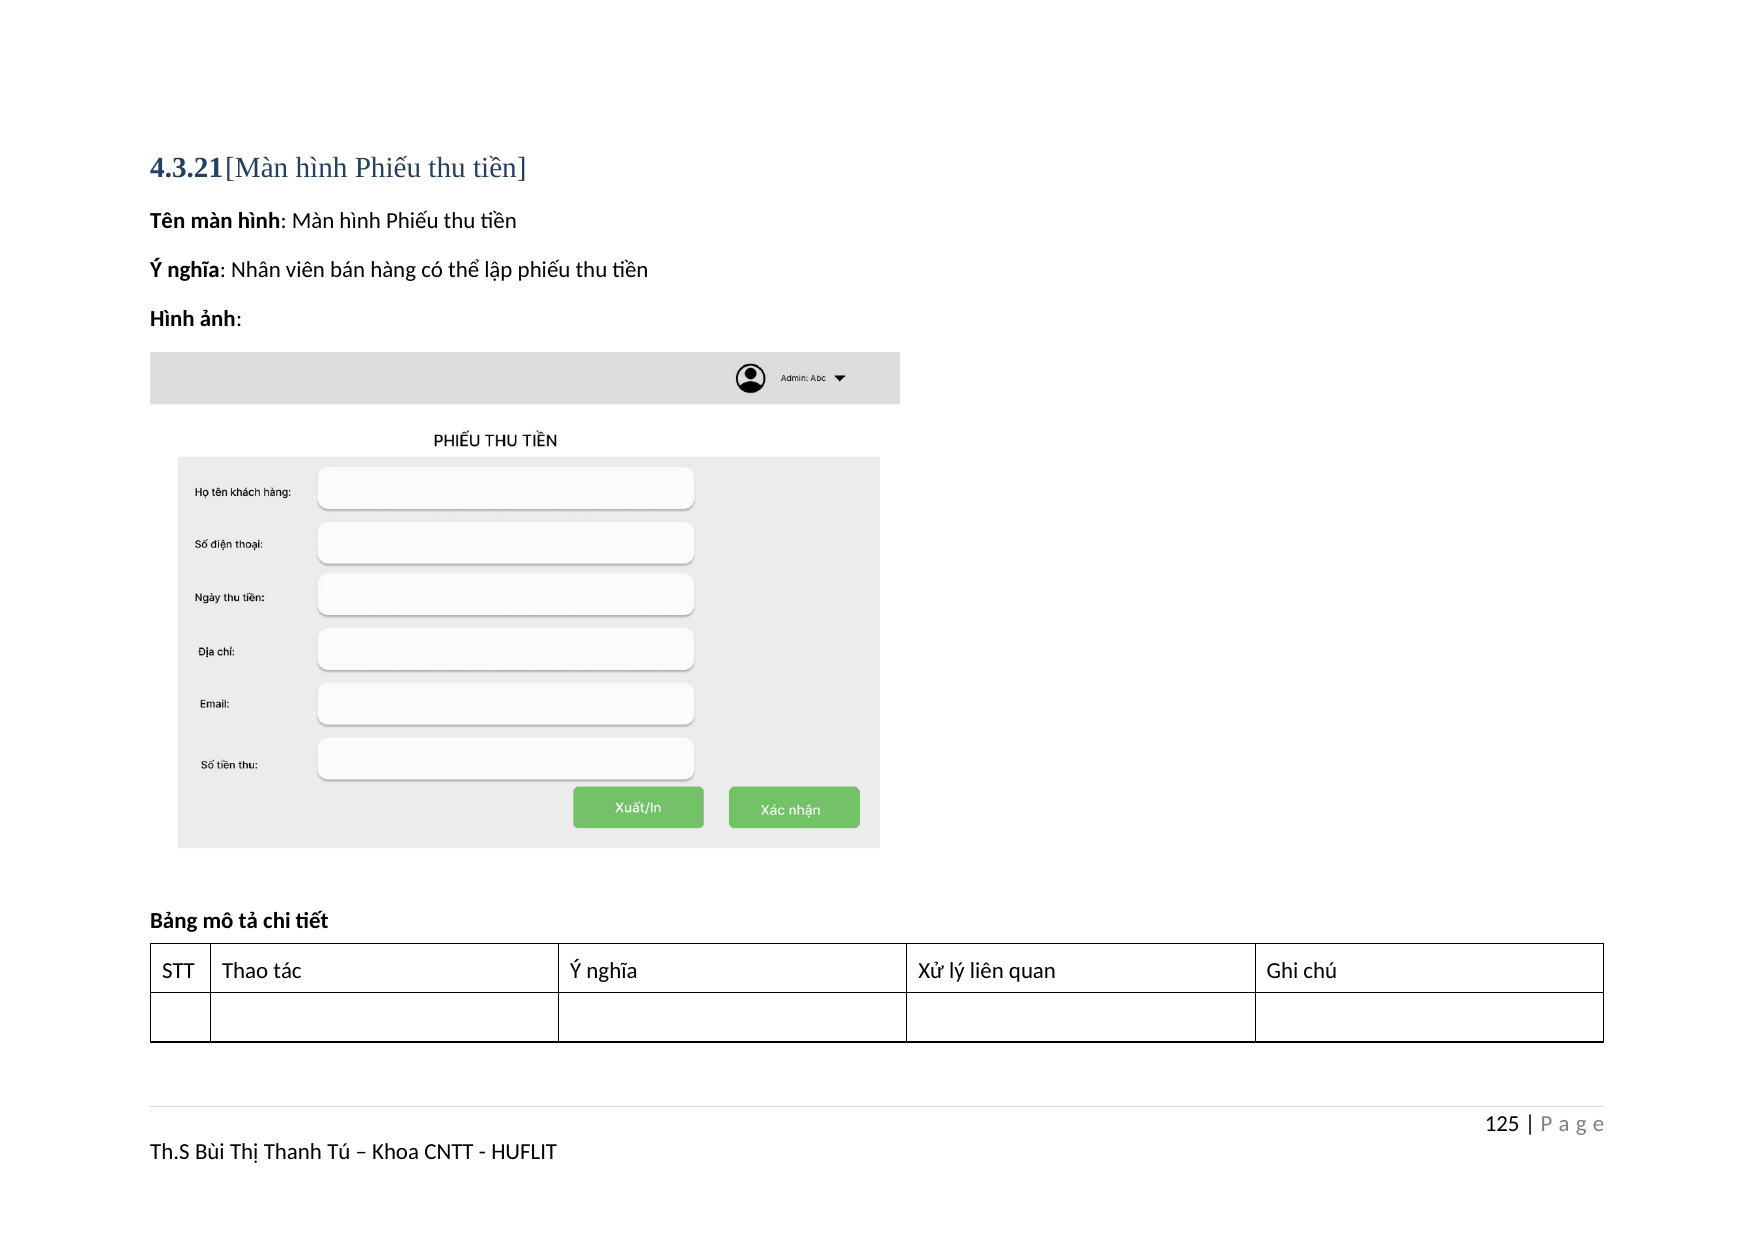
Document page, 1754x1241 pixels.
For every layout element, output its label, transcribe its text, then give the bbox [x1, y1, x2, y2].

subtitle 4.3.21 [Màn hình Phiếu thu tiền] [150, 150, 1604, 183]
text Ý nghĩa: Nhân viên bán hàng có thể lập phiếu thu tiền [150, 255, 1604, 283]
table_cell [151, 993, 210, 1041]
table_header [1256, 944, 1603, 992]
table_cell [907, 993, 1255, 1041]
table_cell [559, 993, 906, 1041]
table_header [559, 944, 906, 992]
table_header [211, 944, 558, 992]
picture [150, 352, 901, 886]
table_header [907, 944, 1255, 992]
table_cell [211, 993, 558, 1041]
text Bảng mô tả chi tiết [150, 906, 1604, 934]
text Tên màn hình: Màn hình Phiếu thu tiền [150, 206, 1604, 234]
text Hình ảnh: [150, 304, 1604, 332]
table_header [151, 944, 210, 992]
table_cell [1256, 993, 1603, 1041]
